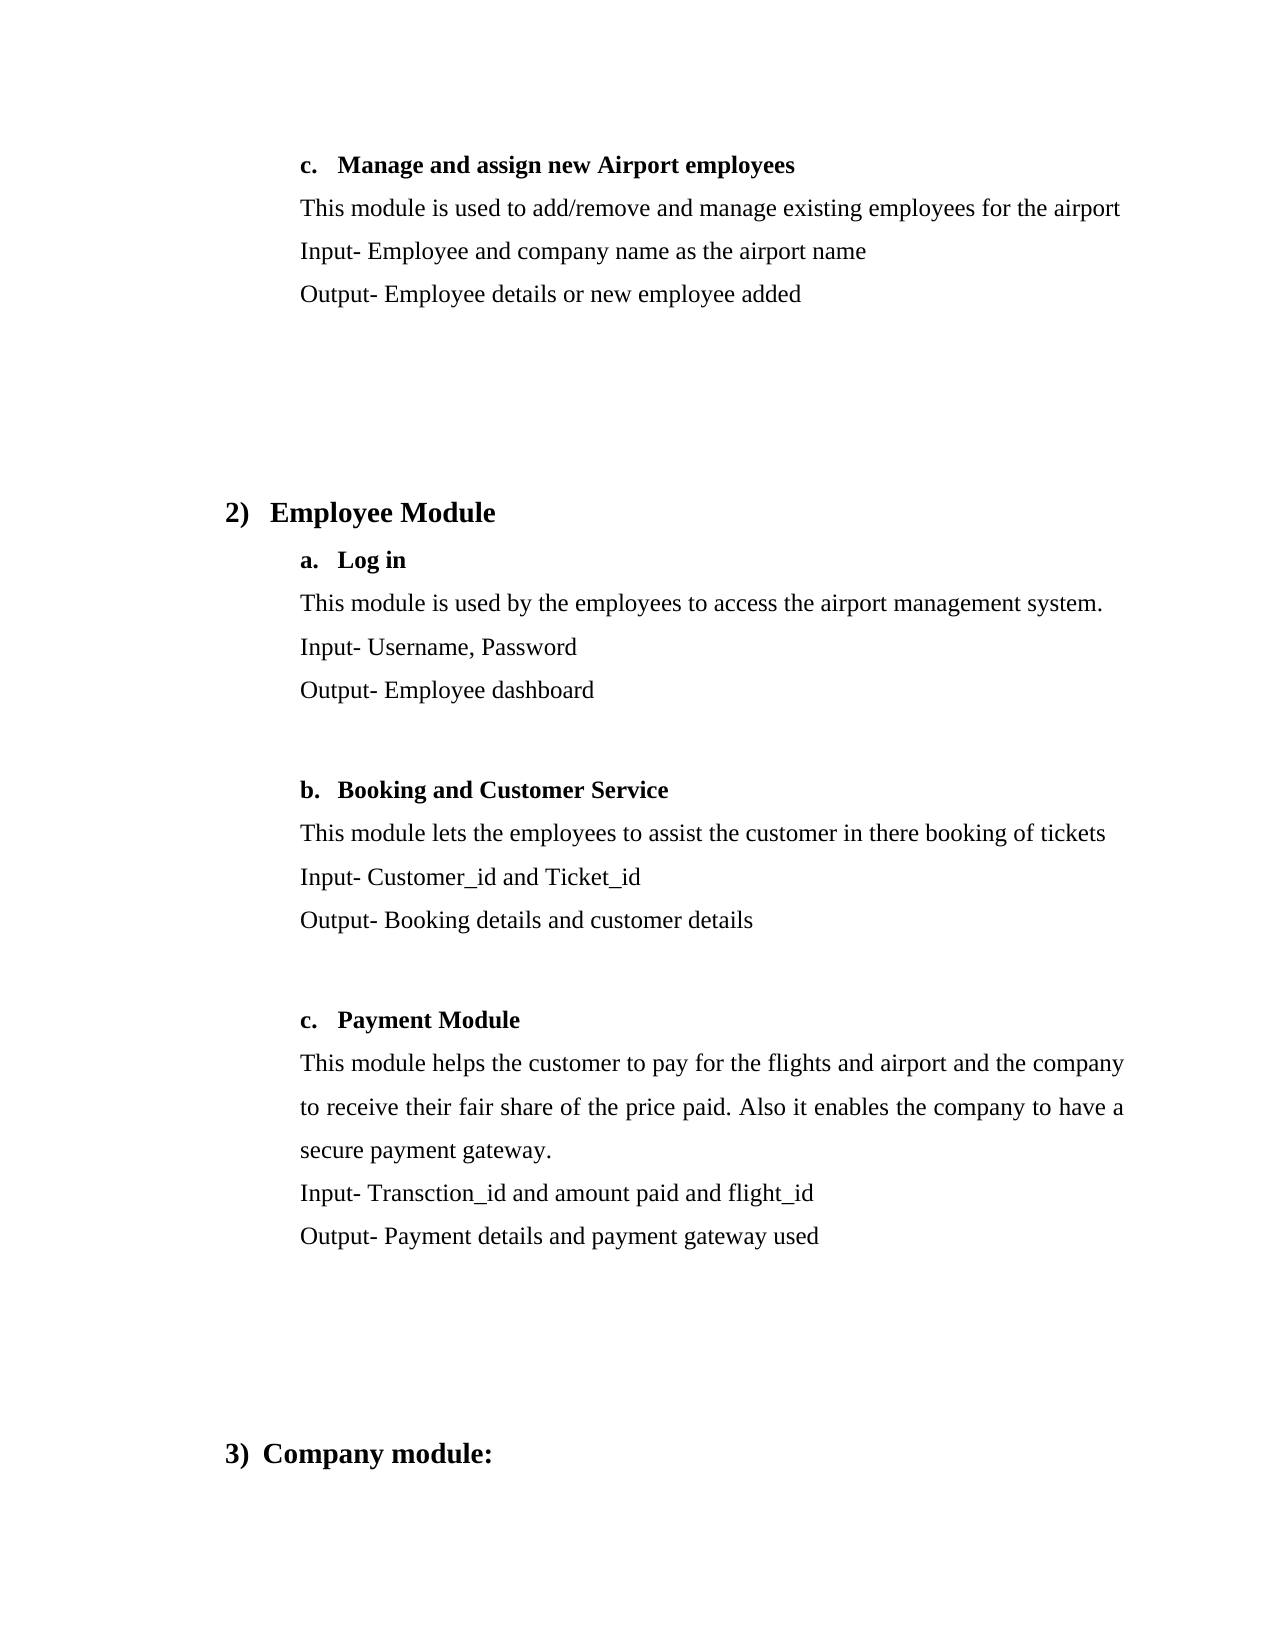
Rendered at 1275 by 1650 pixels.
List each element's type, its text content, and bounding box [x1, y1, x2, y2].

text Output- Booking details and customer details [300, 905, 1125, 933]
list Company module: [225, 1437, 1125, 1470]
text This module is used by the employees to access the airport management system. [300, 588, 1125, 617]
list Manage and assign new Airport employees [300, 150, 1125, 179]
text This module helps the customer to pay for the flights and airport and the company to receive their fair share of the price paid. Also it enables the company to have a secure payment gateway. [300, 1048, 1125, 1163]
text Input- Transction_id and amount paid and flight_id [300, 1178, 1125, 1207]
text Output- Payment details and payment gateway used [300, 1221, 1125, 1250]
text Input- Customer_id and Ticket_id [300, 862, 1125, 890]
text This module lets the employees to assist the customer in there booking of tickets [300, 818, 1125, 847]
text Input- Employee and company name as the airport name [300, 236, 1125, 265]
text Output- Employee dashboard [300, 675, 1125, 703]
list Payment Module [300, 1005, 1125, 1034]
list Employee Module [225, 495, 1125, 528]
text This module is used to add/remove and manage existing employees for the airport [300, 193, 1125, 222]
text Output- Employee details or new employee added [300, 279, 1125, 308]
list Log in [300, 545, 1125, 574]
text Input- Username, Password [300, 632, 1125, 660]
list Booking and Customer Service [300, 775, 1125, 804]
